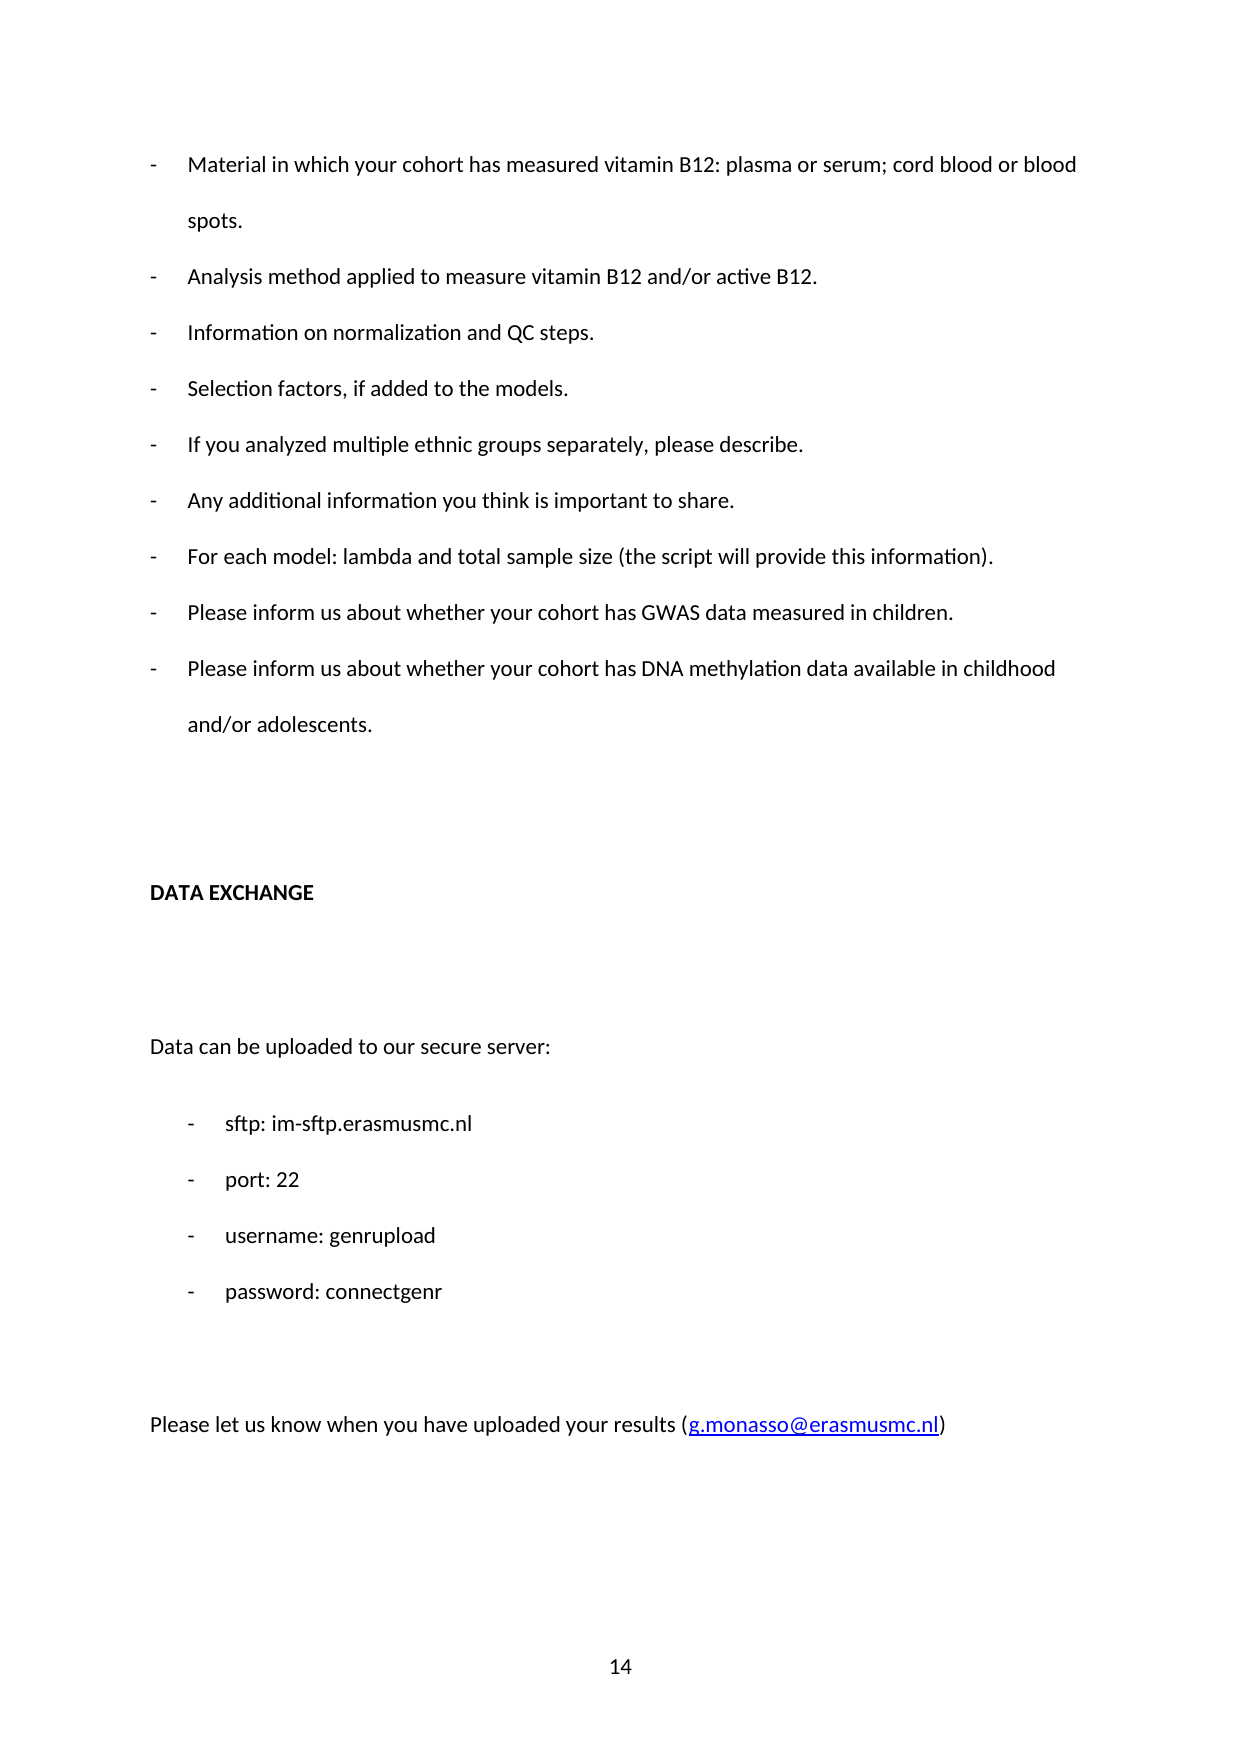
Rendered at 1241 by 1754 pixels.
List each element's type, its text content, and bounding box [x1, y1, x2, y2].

list Information on normalization and QC steps. [150, 318, 1090, 346]
list Selection factors, if added to the models. [150, 374, 1090, 402]
list Material in which your cohort has measured vitamin B12: plasma or serum; cord blood or blood spots. [150, 150, 1090, 234]
list password: connectgenr [187, 1277, 1090, 1305]
list port: 22 [187, 1165, 1090, 1193]
text DATA EXCHANGE [150, 878, 1090, 907]
text Data can be uploaded to our secure server: [150, 1032, 1090, 1060]
list For each model: lambda and total sample size (the script will provide this information). [150, 542, 1090, 570]
list sftp: im-sftp.erasmusmc.nl [187, 1109, 1090, 1137]
list Please inform us about whether your cohort has GWAS data measured in children. [150, 598, 1090, 626]
list Please inform us about whether your cohort has DNA methylation data available in childhood and/or adolescents. [150, 654, 1090, 738]
list If you analyzed multiple ethnic groups separately, please describe. [150, 430, 1090, 458]
list Analysis method applied to measure vitamin B12 and/or active B12. [150, 262, 1090, 290]
text Please let us know when you have uploaded your results (g.monasso@erasmusmc.nl) [150, 1410, 1090, 1438]
list username: genrupload [187, 1221, 1090, 1249]
list Any additional information you think is important to share. [150, 486, 1090, 514]
